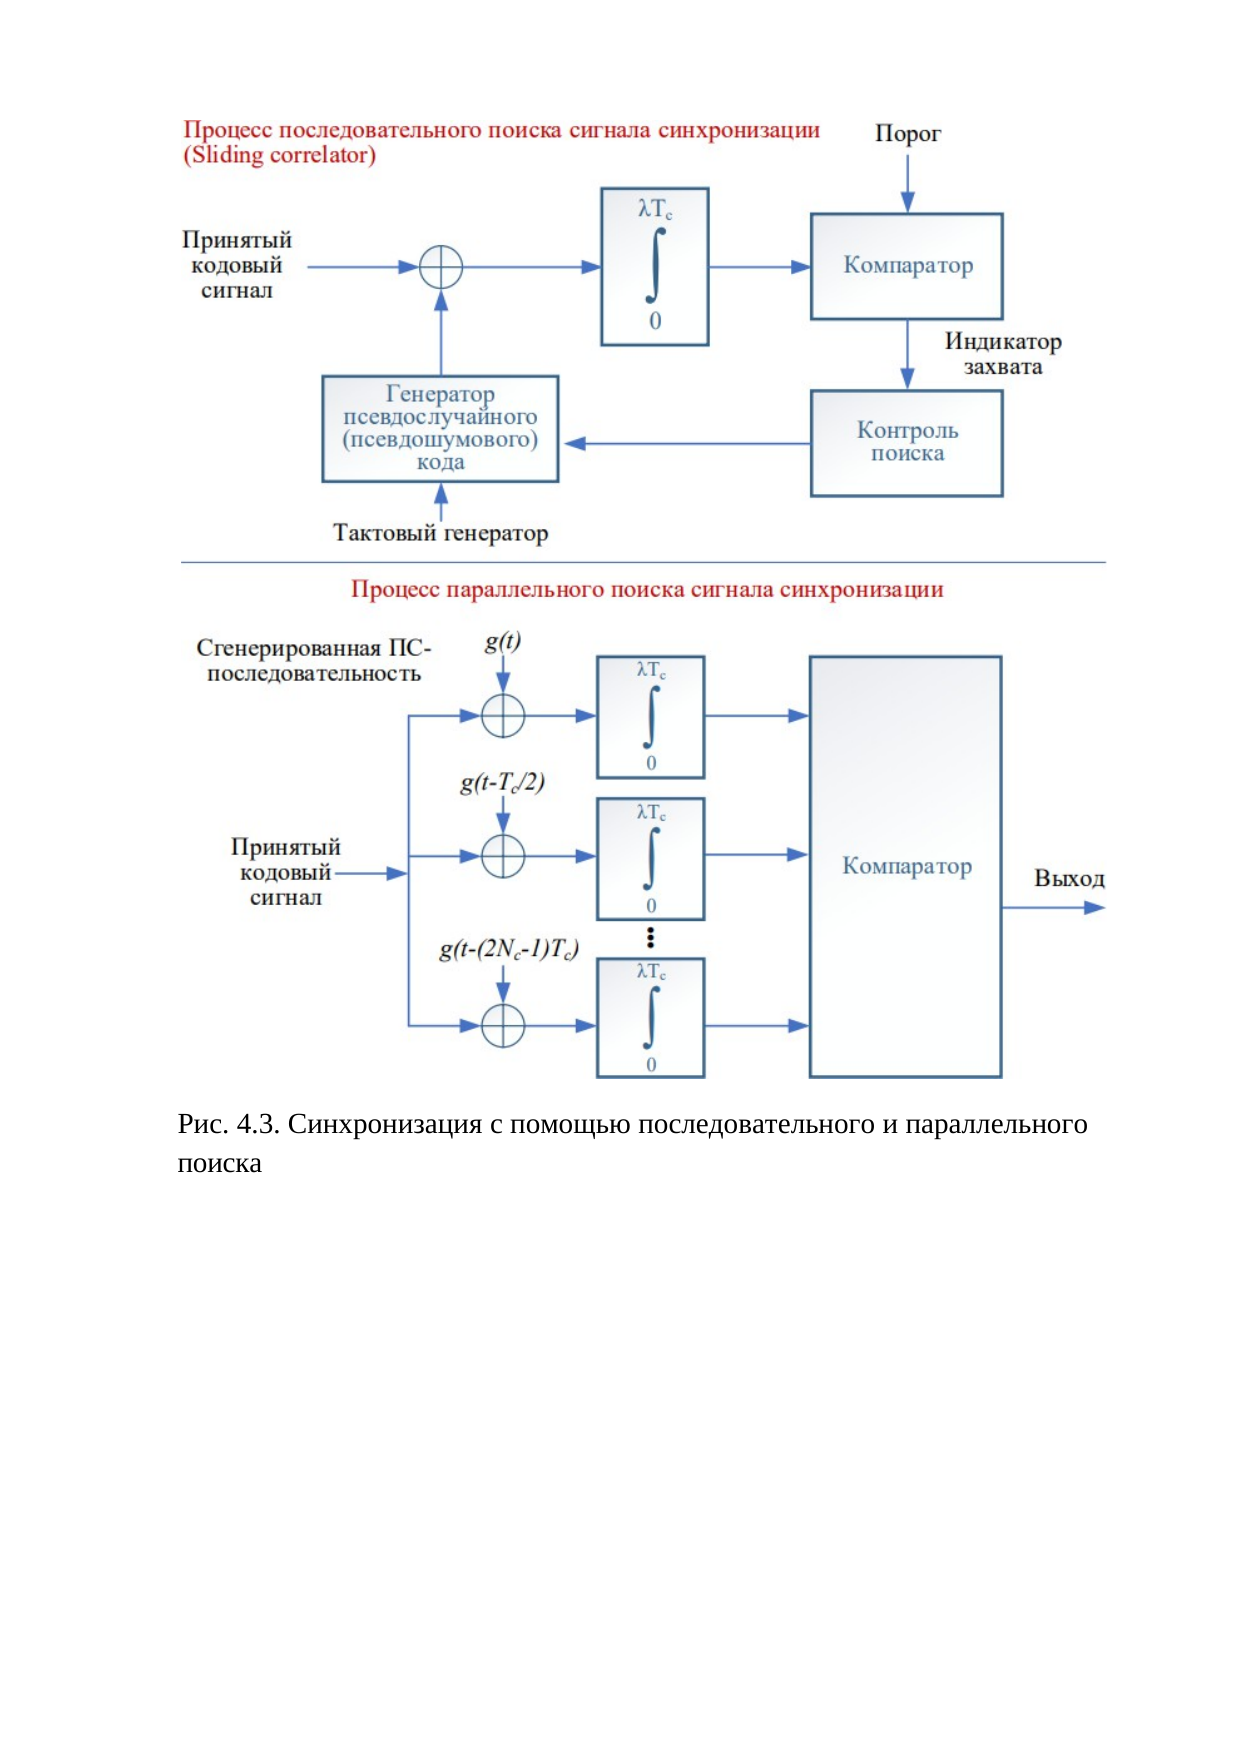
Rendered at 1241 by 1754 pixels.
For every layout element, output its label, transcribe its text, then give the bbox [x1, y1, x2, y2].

picture [181, 120, 1107, 1079]
text Рис. 4.3. Синхронизация с помощью последовательного и параллельного поиска [177, 1106, 1145, 1178]
